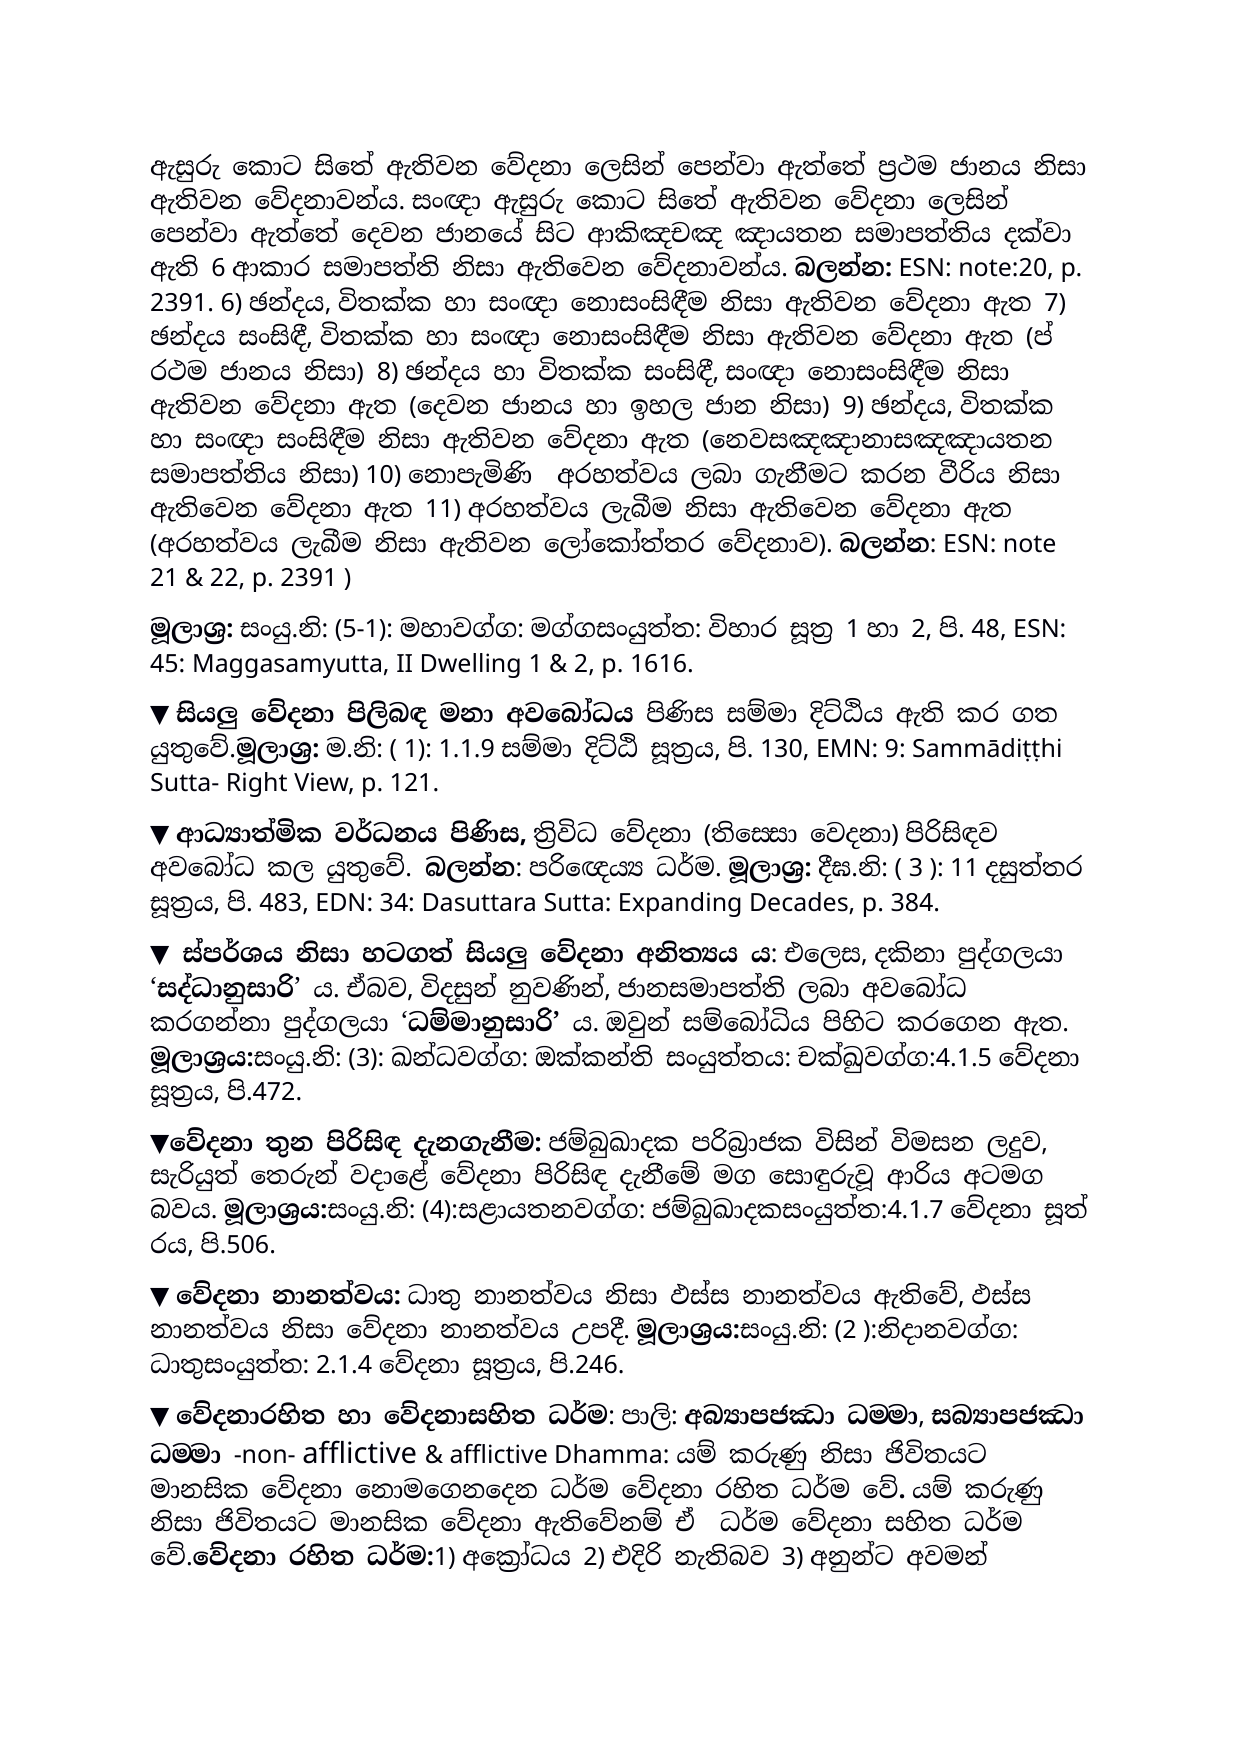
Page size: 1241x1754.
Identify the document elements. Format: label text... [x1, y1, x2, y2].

text ▼ වේදනා නානත්වය: ධාතු නානත්වය නිසා ඵස්ස නානත්වය ඇතිවේ, ඵස්ස නානත්වය නිසා වේදනා නානත්වය උපදී. මූලාශ්‍රය:සංයු.නි: (2 ):නිදානවග්ග: ධාතුසංයුත්ත: 2.1.4 වේදනා සූත්‍රය, පි.246. [150, 1277, 1090, 1381]
text ▼ ස්පර්ශය නිසා හටගත් සියලු වේදනා අනිත්‍යය ය: එලෙස, දකිනා පුද්ගලයා ‘සද්ධානුසාරි’ ය. ඒබව, විදසුන් නුවණින්, ජානසමාපත්ති ලබා අවබෝධ කරගන්නා පුද්ගලයා ‘ධම්මානුසාරි’ ය. ඔවුන් සම්බෝධිය පිහිට කරගෙන ඇත. මූලාශ්‍රය:සංයු.නි: (3): ඛන්ධවග්ග: ඔක්කන්ති සංයුත්තය: චක්ඛුවග්ග:4.1.5 වේදනා සූත්‍රය, පි.472. [150, 936, 1090, 1108]
text ▼ සියලු වේදනා පිලිබඳ මනා අවබෝධය පිණිස සම්මා දිට්ඨිය ඇති කර ගත යුතුවේ.මූලාශ්‍ර: ම.නි: ( 1): 1.1.9 සම්මා දිට්ඨි සූත්‍රය, පි. 130, EMN: 9: Sammādiṭṭhi Sutta- Right View, p. 121. [150, 696, 1090, 799]
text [150, 150, 1090, 594]
text මූලාශ්‍ර: සංයු.නි: (5-1): මහාවග්ග: මග්ගසංයුත්ත: විහාර සූත්‍ර 1 හා 2, පි. 48, ESN: 45: Maggasamyutta, II Dwelling 1 & 2, p. 1616. [150, 611, 1090, 679]
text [150, 1398, 1090, 1573]
text ▼වේදනා තුන පිරිසිඳ දැනගැනීම: ජම්බුඛාදක පරිබ්‍රාජක විසින් විමසන ලදුව, සැරියුත් තෙරුන් වදාළේ වේදනා පිරිසිඳ දැනීමේ මග සොඳුරුවූ ආරිය අටමග බවය. මූලාශ්‍රය:සංයු.නි: (4):සළායතනවග්ග: ජම්බුඛාදකසංයුත්ත:4.1.7 වේදනා සූත්‍රය, පි.506. [150, 1125, 1090, 1261]
text ▼ ආධ්‍යාත්මික වර්ධනය පිණිස, ත්‍රිවිධ වේදනා (තිස‍්සො වෙදනා) පිරිසිඳව අවබෝධ කල යුතුවේ. බලන්න: පරිඥෙය්‍ය ධර්ම. මූලාශ්‍ර: දීඝ.නි: ( 3 ): 11 දසුත්තර සූත්‍රය, පි. 483, EDN: 34: Dasuttara Sutta: Expanding Decades, p. 384. [150, 816, 1090, 919]
